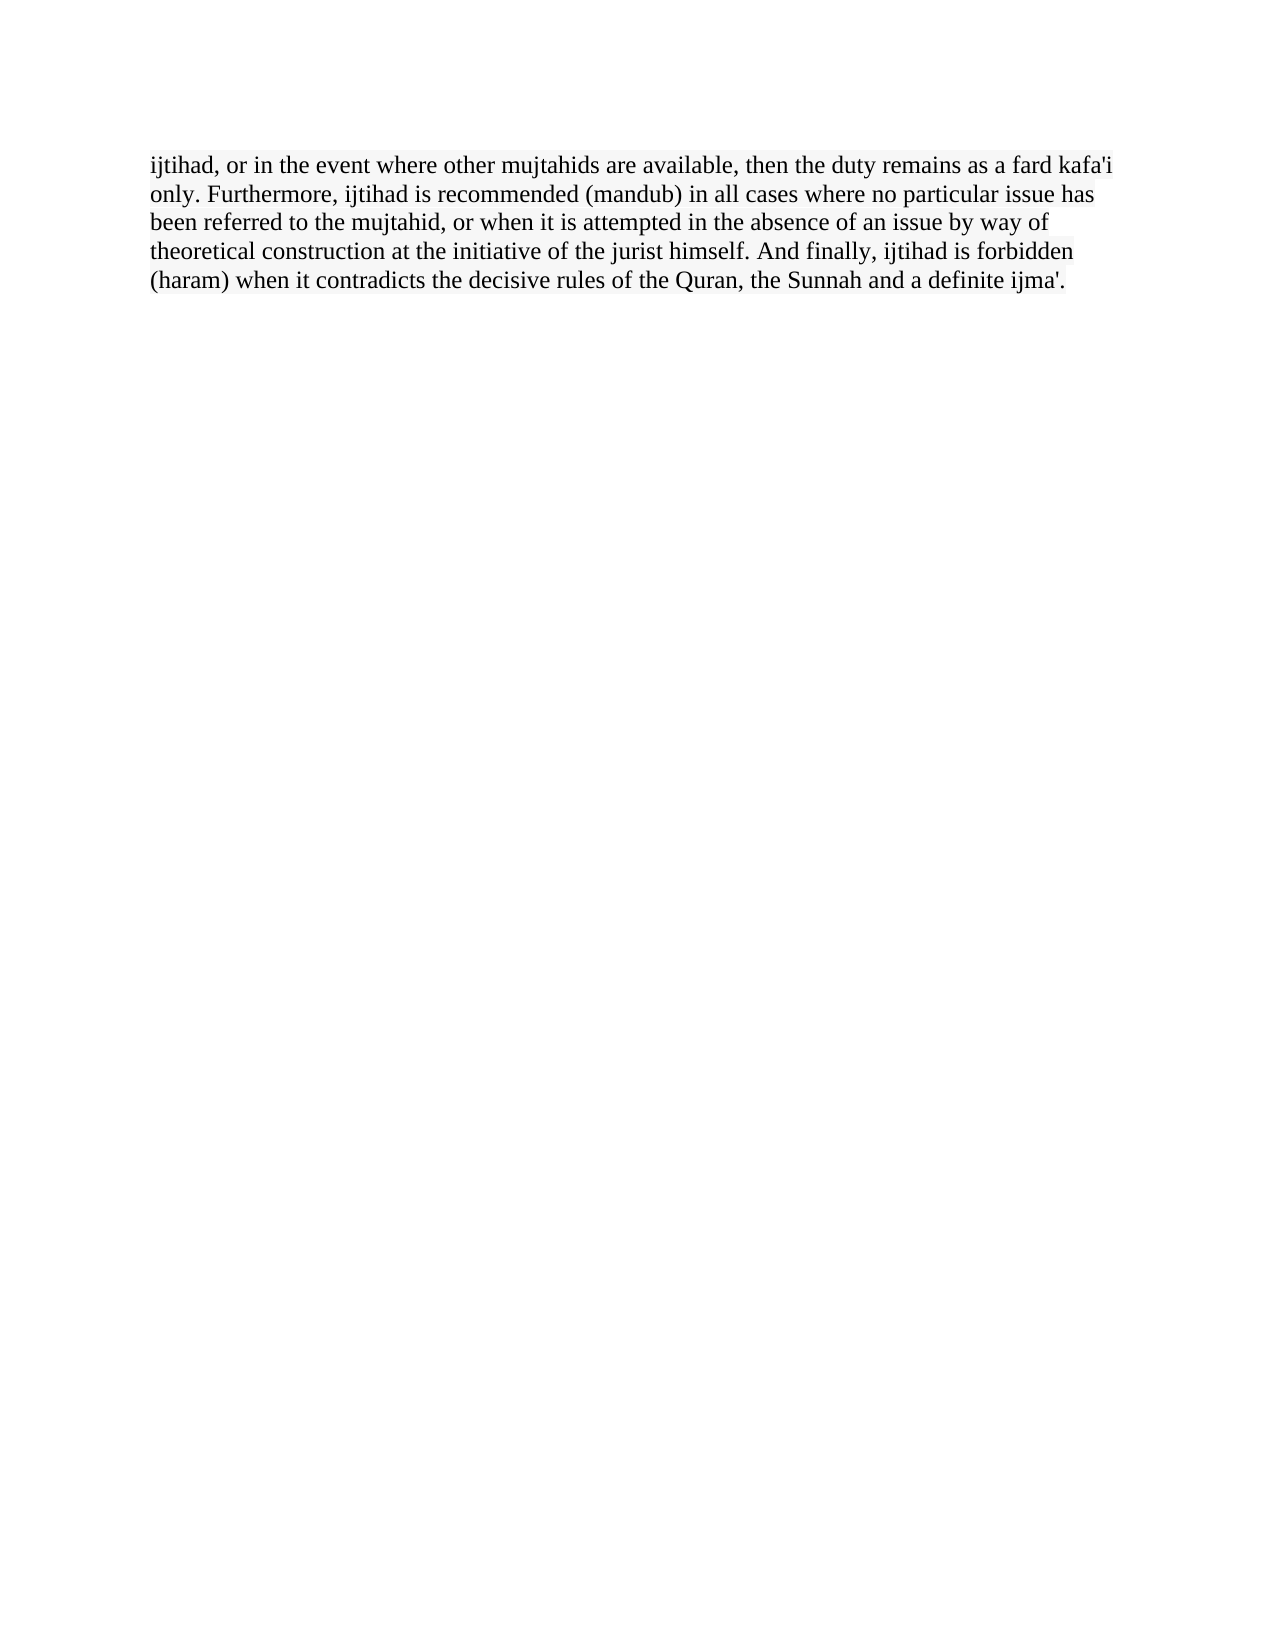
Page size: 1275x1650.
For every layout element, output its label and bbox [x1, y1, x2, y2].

text [150, 150, 1125, 322]
